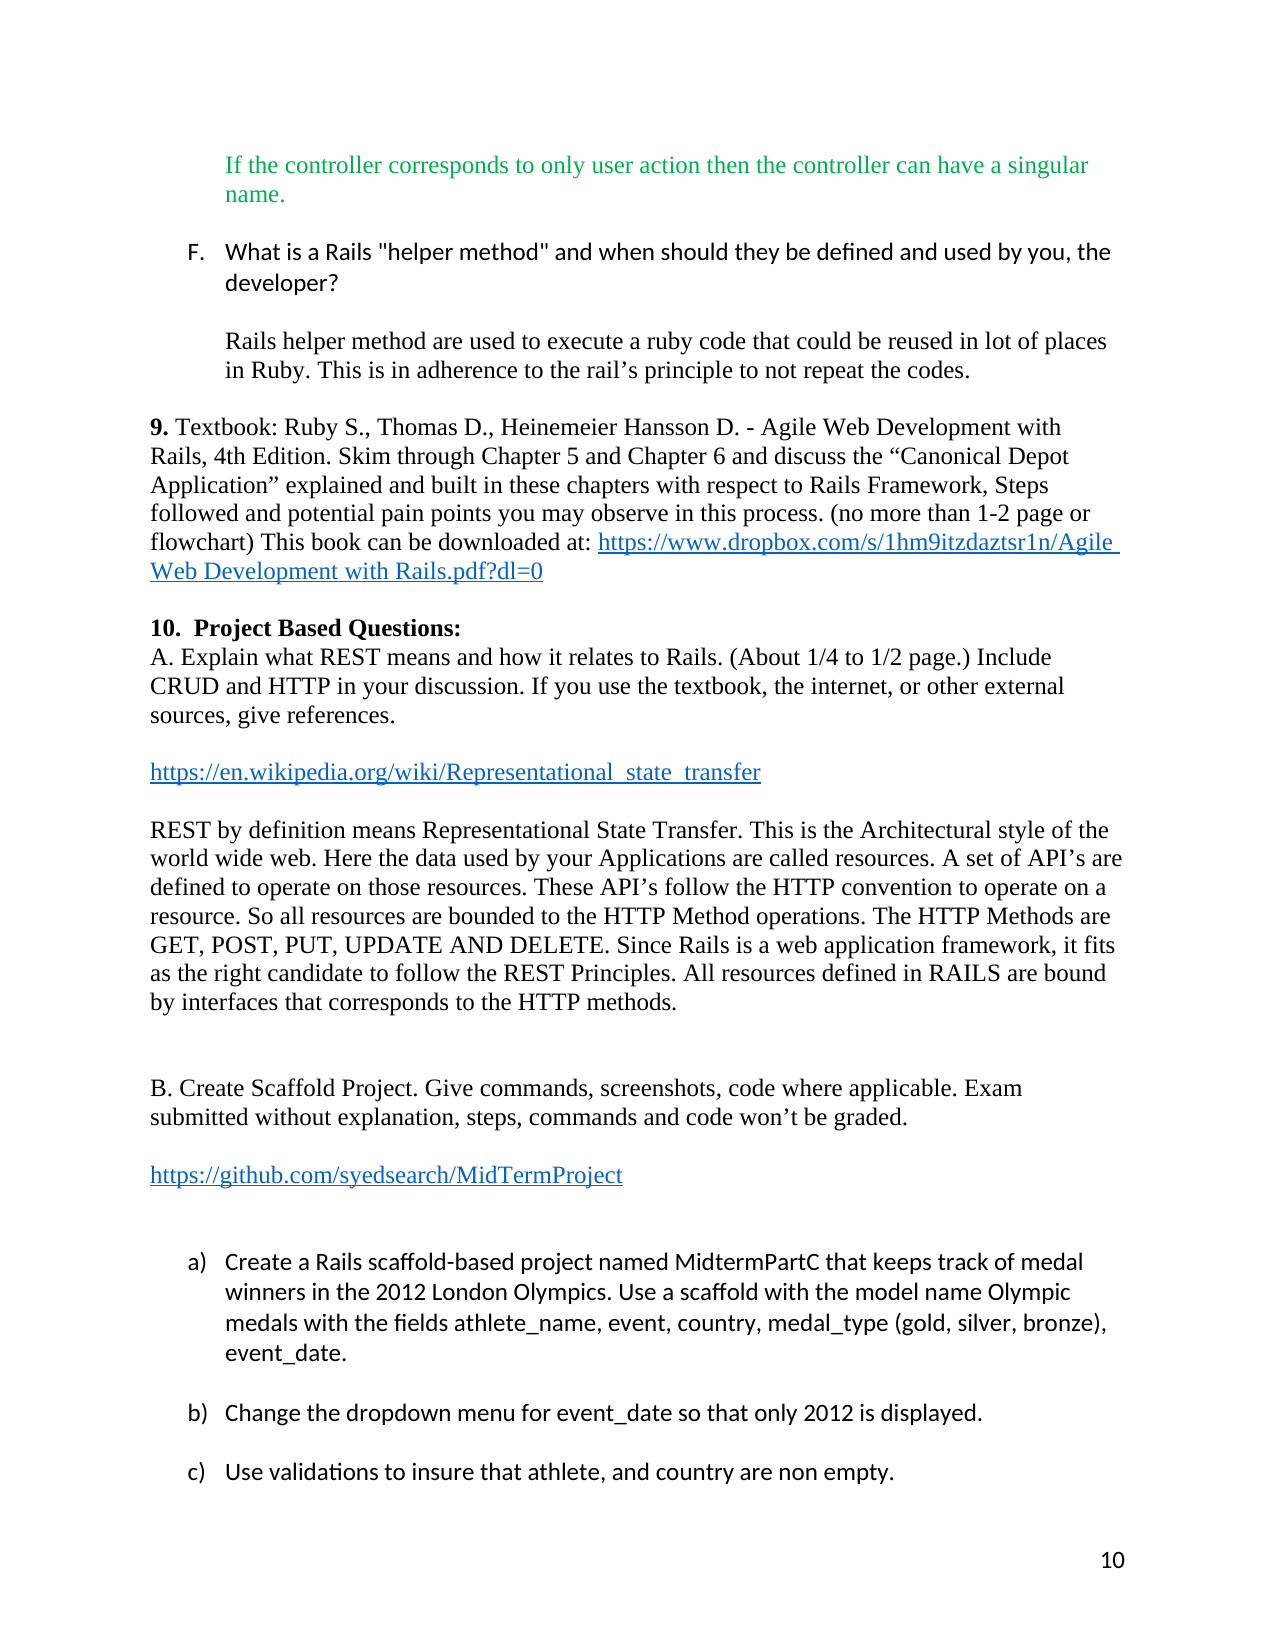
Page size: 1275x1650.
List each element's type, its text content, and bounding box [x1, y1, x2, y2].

text 10. Project Based Questions: [150, 613, 1125, 642]
text 9. Textbook: Ruby S., Thomas D., Heinemeier Hansson D. - Agile Web Development with Rails, 4th Edition. Skim through Chapter 5 and Chapter 6 and discuss the “Canonical Depot Application” explained and built in these chapters with respect to Rails Framework, Steps followed and potential pain points you may observe in this process. (no more than 1-2 page or flowchart) This book can be downloaded at: https://www.dropbox.com/s/1hm9itzdaztsr1n/Agile Web Development with Rails.pdf?dl=0 [150, 412, 1125, 585]
text B. Create Scaffold Project. Give commands, screenshots, code where applicable. Exam submitted without explanation, steps, commands and code won’t be graded. [150, 1073, 1125, 1131]
text REST by definition means Representational State Transfer. This is the Architectural style of the world wide web. Here the data used by your Applications are called resources. A set of API’s are defined to operate on those resources. These API’s follow the HTTP convention to operate on a resource. So all resources are bounded to the HTTP Method operations. The HTTP Methods are GET, POST, PUT, UPDATE AND DELETE. Since Rails is a web application framework, it fits as the right candidate to follow the REST Principles. All resources defined in RAILS are bound by interfaces that corresponds to the HTTP methods. [150, 815, 1125, 1016]
text A. Explain what REST means and how it relates to Rails. (About 1/4 to 1/2 page.) Include CRUD and HTTP in your discussion. If you use the textbook, the internet, or other external sources, give references. [150, 642, 1125, 728]
text Rails helper method are used to execute a ruby code that could be reused in lot of places in Ruby. This is in adherence to the rail’s principle to not repeat the codes. [225, 326, 1125, 383]
list What is a Rails "helper method" and when should they be defined and used by you, the developer? [187, 236, 1125, 297]
list Change the dropdown menu for event_date so that only 2012 is displayed. [187, 1397, 1125, 1427]
text If the controller corresponds to only user action then the controller can have a singular name. [225, 150, 1125, 207]
text https://en.wikipedia.org/wiki/Representational_state_transfer [150, 757, 1125, 786]
list Use validations to insure that athlete, and country are non empty. [187, 1456, 1125, 1487]
text https://github.com/syedsearch/MidTermProject [150, 1160, 1125, 1188]
list Create a Rails scaffold-based project named MidtermPartC that keeps track of medal winners in the 2012 London Olympics. Use a scaffold with the model name Olympic medals with the fields athlete_name, event, country, medal_type (gold, silver, bronze), event_date. [187, 1246, 1125, 1368]
